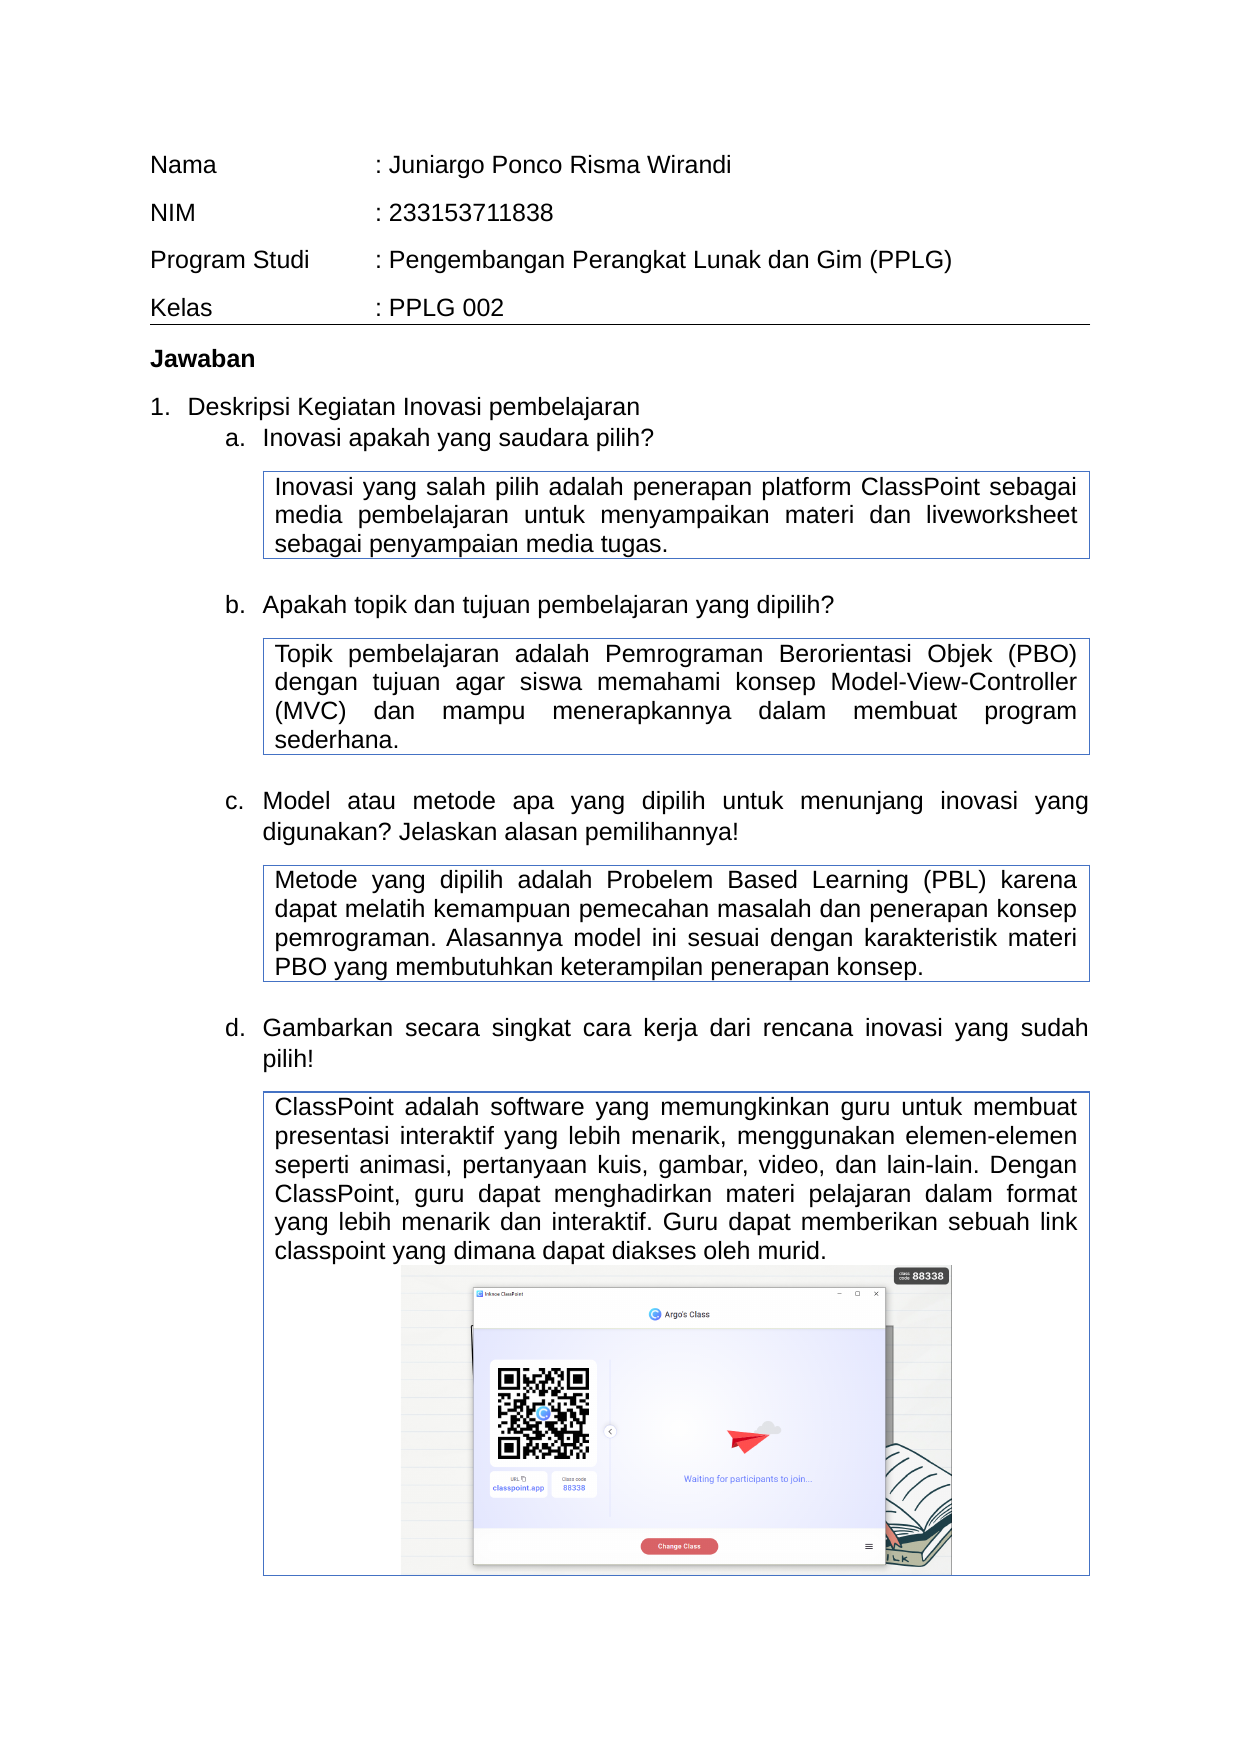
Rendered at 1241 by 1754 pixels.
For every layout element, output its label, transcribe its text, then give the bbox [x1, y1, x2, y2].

text Nama : Juniargo Ponco Risma Wirandi [150, 150, 1090, 179]
table_header Topik pembelajaran adalah Pemrograman Berorientasi Objek (PBO) dengan tujuan agar siswa memahami konsep Model-View-Controller (MVC) dan mampu menerapkannya dalam membuat program sederhana. [264, 639, 1089, 754]
list Model atau metode apa yang dipilih untuk menunjang inovasi yang digunakan? Jelaskan alasan pemilihannya! [225, 786, 1090, 846]
text NIM : 233153711838 [150, 198, 1090, 226]
list Apakah topik dan tujuan pembelajaran yang dipilih? [225, 590, 1090, 619]
text Program Studi : Pengembangan Perangkat Lunak dan Gim (PPLG) [150, 245, 1090, 274]
table_header Metode yang dipilih adalah Probelem Based Learning (PBL) karena dapat melatih kemampuan pemecahan masalah dan penerapan konsep pemrograman. Alasannya model ini sesuai dengan karakteristik materi PBO yang membutuhkan keterampilan penerapan konsep. [264, 866, 1089, 981]
text Kelas : PPLG 002 [150, 293, 1090, 324]
picture [400, 1265, 952, 1575]
table_header Inovasi yang salah pilih adalah penerapan platform ClassPoint sebagai media pembelajaran untuk menyampaikan materi dan liveworksheet sebagai penyampaian media tugas. [264, 472, 1089, 558]
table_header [264, 1093, 1089, 1575]
list Gambarkan secara singkat cara kerja dari rencana inovasi yang sudah pilih! [225, 1013, 1090, 1072]
list Inovasi apakah yang saudara pilih? [225, 423, 1090, 452]
text Jawaban [150, 344, 1090, 373]
list Deskripsi Kegiatan Inovasi pembelajaran [150, 392, 1090, 421]
